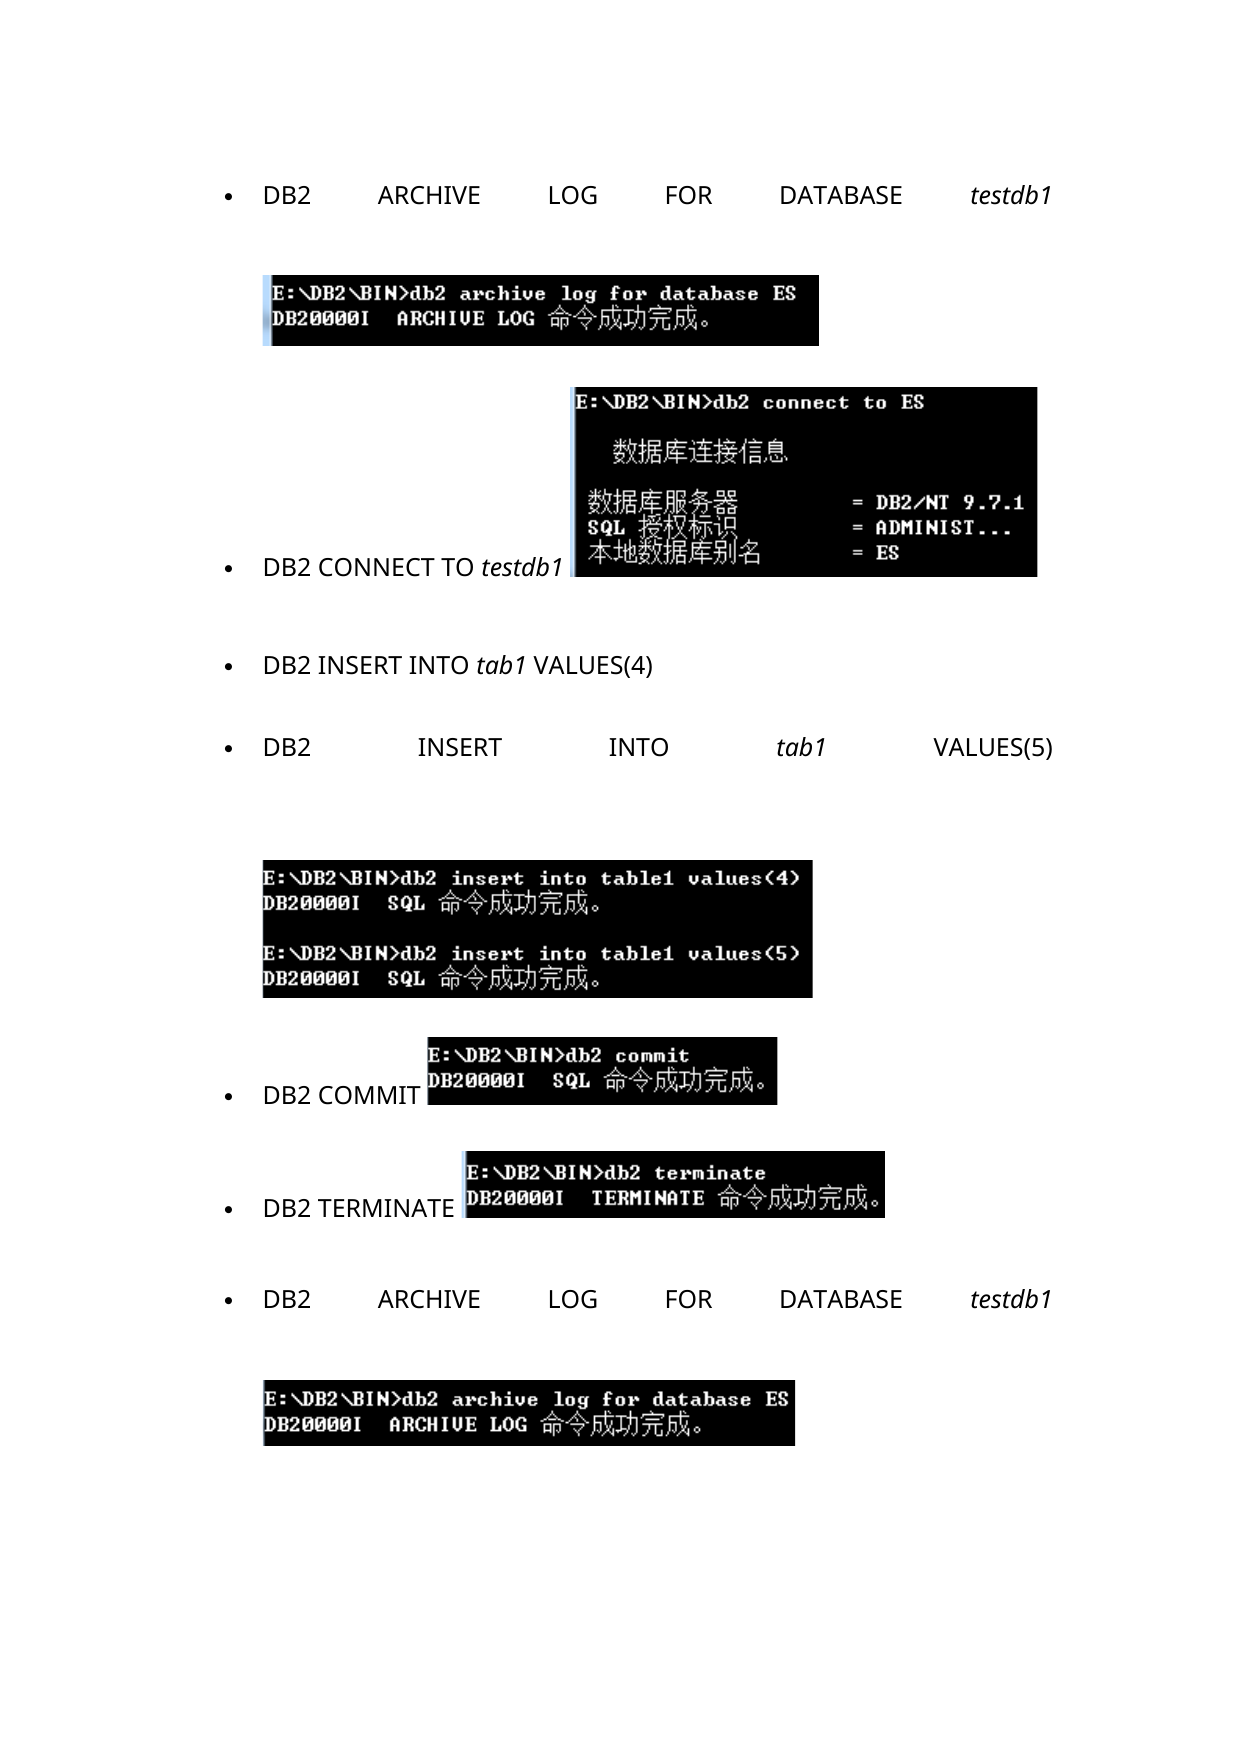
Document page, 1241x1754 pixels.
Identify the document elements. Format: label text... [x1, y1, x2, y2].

picture [262, 1380, 796, 1446]
picture [262, 860, 813, 998]
picture [570, 387, 1038, 577]
picture [427, 1037, 778, 1105]
picture [262, 275, 819, 346]
list DB2 ARCHIVE LOG FOR DATABASE testdb1 [225, 1266, 1053, 1477]
list DB2 INSERT INTO tab1 VALUES(4) [225, 632, 1053, 697]
picture [461, 1151, 885, 1218]
list DB2 ARCHIVE LOG FOR DATABASE testdb1 [225, 162, 1053, 373]
